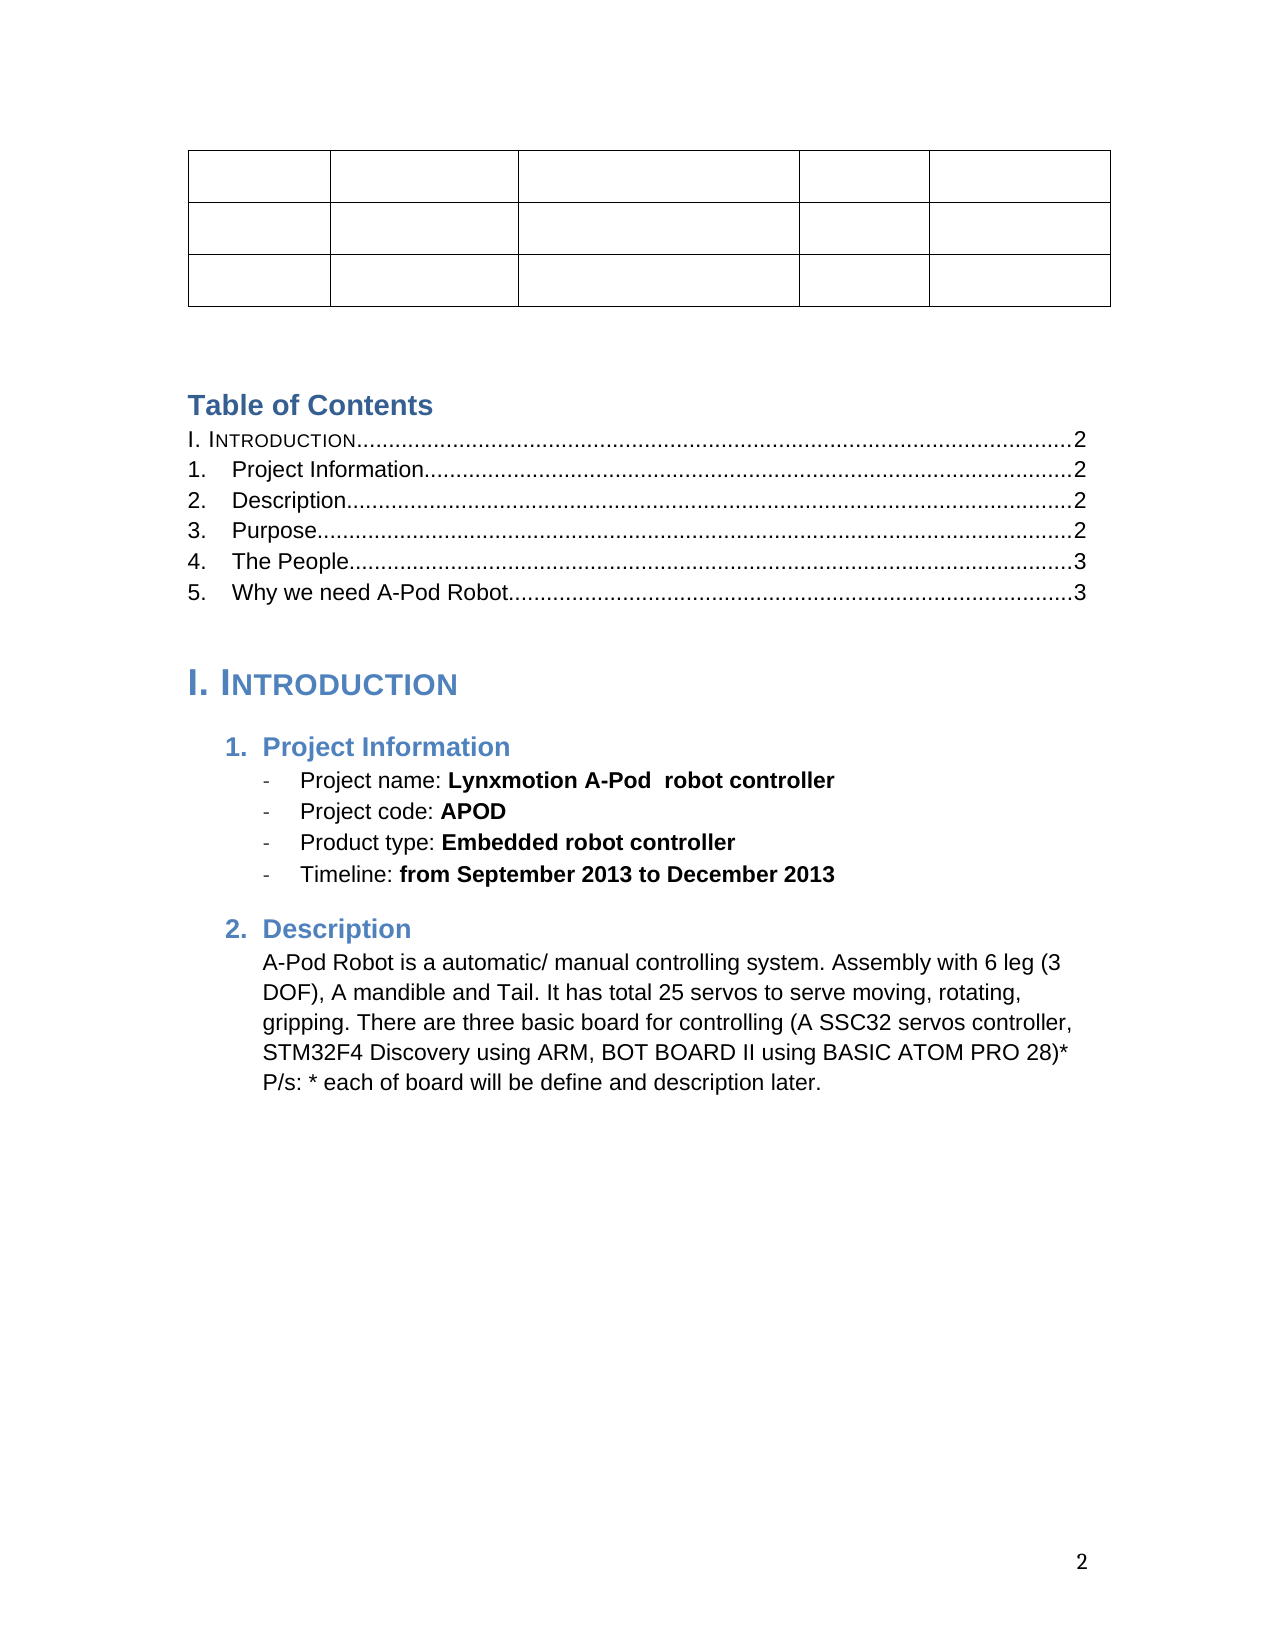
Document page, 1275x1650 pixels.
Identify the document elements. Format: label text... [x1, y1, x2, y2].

table_cell [519, 151, 799, 202]
table_cell [331, 151, 518, 202]
list Project code: APOD [262, 798, 1087, 825]
table_cell [930, 203, 1110, 254]
subtitle Description [225, 913, 1087, 944]
table_cell [800, 255, 929, 306]
list Timeline: from September 2013 to December 2013 [262, 861, 1087, 888]
table_cell [189, 203, 330, 254]
subtitle Project Information [225, 731, 1087, 762]
table_cell [800, 151, 929, 202]
subtitle I. Introduction [187, 660, 1087, 703]
table_cell [331, 203, 518, 254]
list P/s: * each of board will be define and description later. [262, 1069, 1087, 1096]
list Project name: Lynxmotion A-Pod robot controller [262, 767, 1087, 794]
list A-Pod Robot is a automatic/ manual controlling system. Assembly with 6 leg (3 DOF), A mandible and Tail. It has total 25 servos to serve moving, rotating, gripping. There are three basic board for controlling (A SSC32 servos controller, STM32F4 Discovery using ARM, BOT BOARD II using BASIC ATOM PRO 28)* [262, 948, 1087, 1066]
list Product type: Embedded robot controller [262, 829, 1087, 856]
table_cell [800, 203, 929, 254]
table_cell [331, 255, 518, 306]
table_cell [930, 255, 1110, 306]
table_cell [930, 151, 1110, 202]
table_cell [189, 255, 330, 306]
table_cell [519, 255, 799, 306]
table_cell [519, 203, 799, 254]
table_cell [189, 151, 330, 202]
